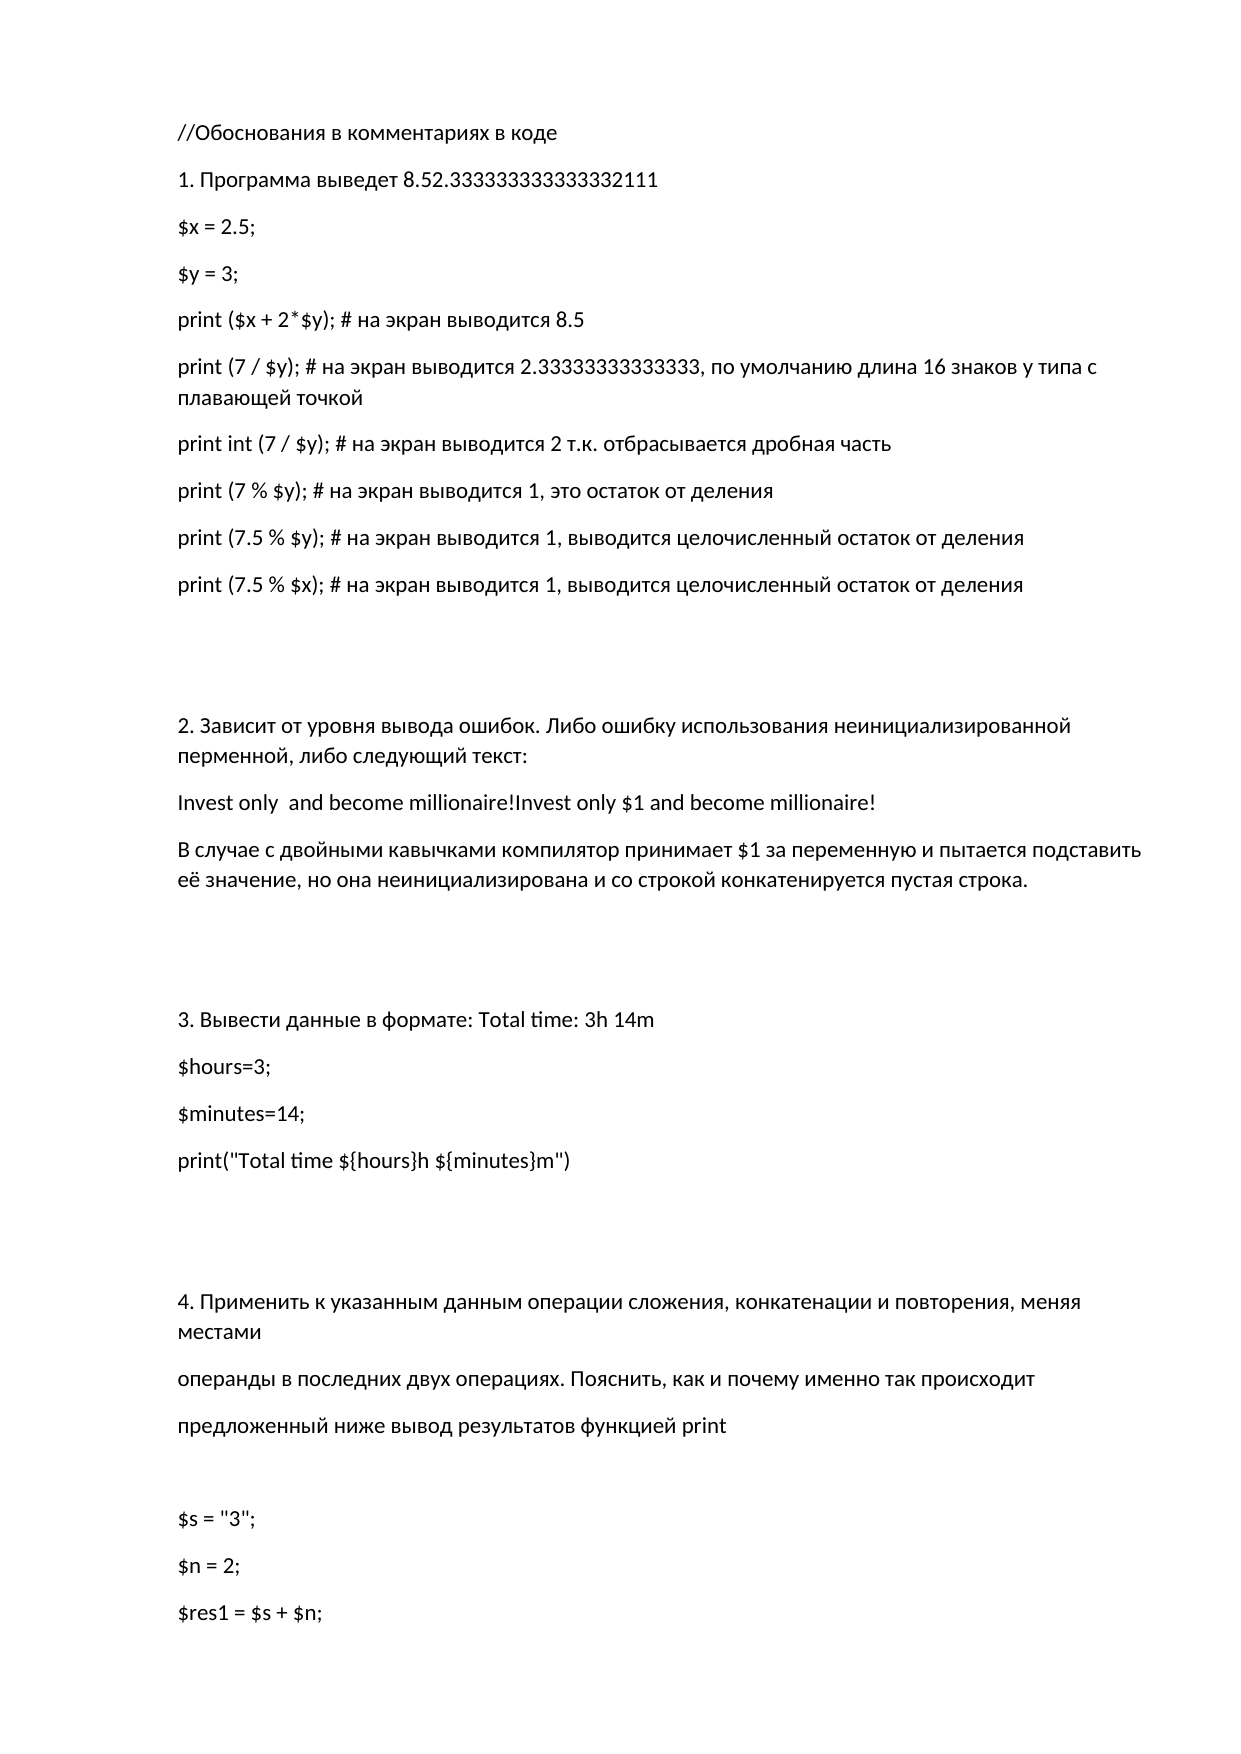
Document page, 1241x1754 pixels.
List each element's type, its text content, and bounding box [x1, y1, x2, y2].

text операнды в последних двух операциях. Пояснить, как и почему именно так происходит [177, 1364, 1152, 1392]
text print ($x + 2*$y); # на экран выводится 8.5 [177, 306, 1152, 334]
text 1. Программа выведет 8.52.333333333333332111 [177, 165, 1152, 193]
text $n = 2; [177, 1551, 1152, 1579]
text print int (7 / $y); # на экран выводится 2 т.к. отбрасывается дробная часть [177, 429, 1152, 458]
text print (7 % $y); # на экран выводится 1, это остаток от деления [177, 476, 1152, 504]
text //Обоснования в комментариях в коде [177, 118, 1152, 146]
text Invest only and become millionaire!Invest only $1 and become millionaire! [177, 788, 1152, 816]
text 2. Зависит от уровня вывода ошибок. Либо ошибку использования неинициализированной перменной, либо следующий текст: [177, 711, 1152, 769]
text $hours=3; [177, 1052, 1152, 1081]
text $res1 = $s + $n; [177, 1598, 1152, 1626]
text print (7.5 % $y); # на экран выводится 1, выводится целочисленный остаток от деления [177, 523, 1152, 551]
text $minutes=14; [177, 1099, 1152, 1127]
text print (7.5 % $x); # на экран выводится 1, выводится целочисленный остаток от деления [177, 570, 1152, 598]
text $x = 2.5; [177, 212, 1152, 240]
text print (7 / $y); # на экран выводится 2.33333333333333, по умолчанию длина 16 знаков у типа с плавающей точкой [177, 352, 1152, 411]
text $s = "3"; [177, 1504, 1152, 1533]
text 3. Вывести данные в формате: Total time: 3h 14m [177, 1006, 1152, 1034]
text предложенный ниже вывод результатов функцией print [177, 1411, 1152, 1439]
text print("Total time ${hours}h ${minutes}m") [177, 1146, 1152, 1174]
text В случае с двойными кавычками компилятор принимает $1 за переменную и пытается подставить её значение, но она неинициализирована и со строкой конкатенируется пустая строка. [177, 835, 1152, 893]
text 4. Применить к указанным данным операции сложения, конкатенации и повторения, меняя местами [177, 1287, 1152, 1345]
text $y = 3; [177, 259, 1152, 287]
